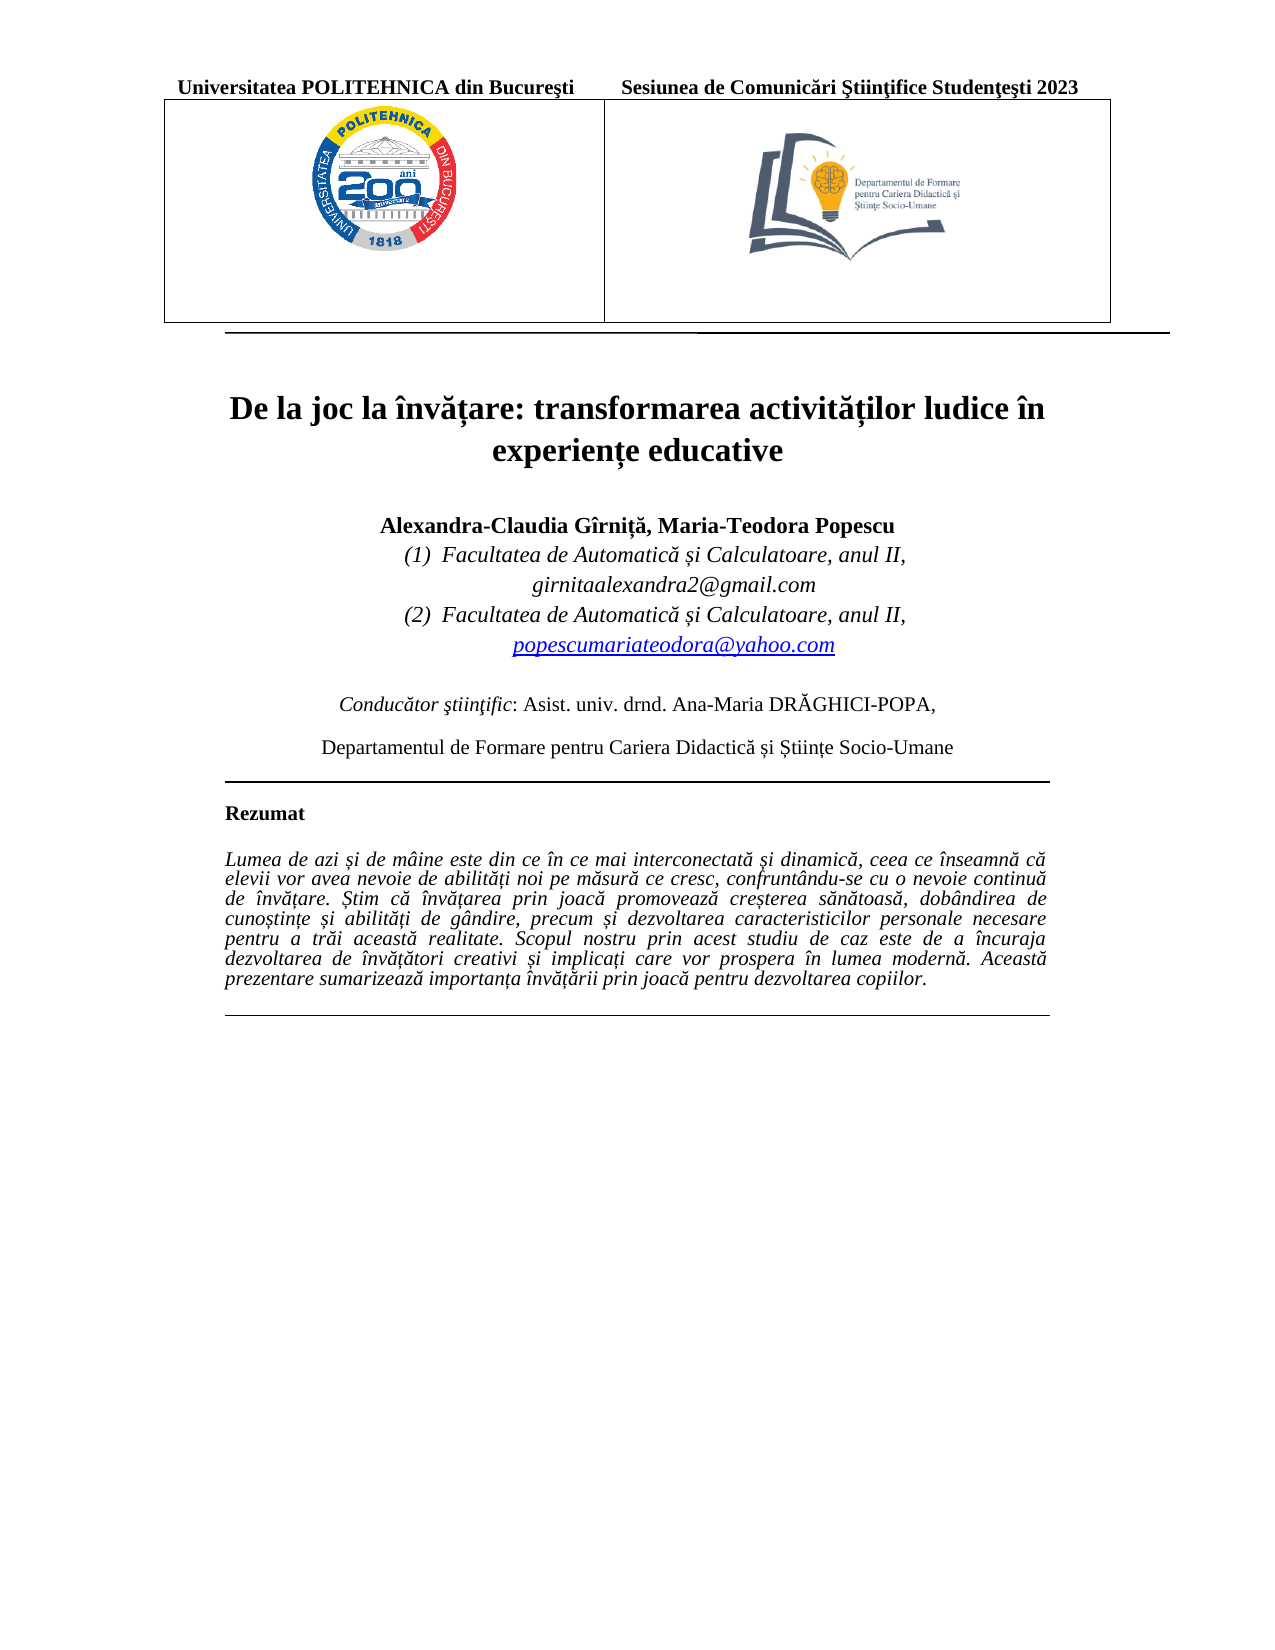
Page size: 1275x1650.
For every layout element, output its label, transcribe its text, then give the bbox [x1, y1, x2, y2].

picture [724, 100, 991, 285]
list Facultatea de Automatică și Calculatoare, anul II, popescumariateodora@yahoo.com [262, 601, 1050, 658]
text Rezumat [225, 783, 1050, 825]
list Facultatea de Automatică și Calculatoare, anul II, girnitaalexandra2@gmail.com [262, 541, 1050, 597]
text De la joc la învățare: transformarea activităților ludice în experiențe educative [225, 388, 1050, 468]
text Conducător ştiinţific: Asist. univ. drnd. Ana-Maria DRĂGHICI-POPA, [225, 692, 1050, 716]
picture [312, 106, 457, 251]
text Alexandra-Claudia Gîrniță, Maria-Teodora Popescu [225, 512, 1050, 539]
text Departamentul de Formare pentru Cariera Didactică și Științe Socio-Umane [225, 734, 1050, 759]
text Lumea de azi și de mâine este din ce în ce mai interconectată și dinamică, ceea ce înseamnă că elevii vor avea nevoie de abilități noi pe măsură ce cresc, confruntându-se cu o nevoie continuă de învățare. Știm că învățarea prin joacă promovează creșterea sănătoasă, dobândirea de cunoștințe și abilități de gândire, precum și dezvoltarea caracteristicilor personale necesare pentru a trăi această realitate. Scopul nostru prin acest studiu de caz este de a încuraja dezvoltarea de învățători creativi și implicați care vor prospera în lumea modernă. Această prezentare sumarizează importanța învățării prin joacă pentru dezvoltarea copiilor. [225, 850, 1050, 1015]
